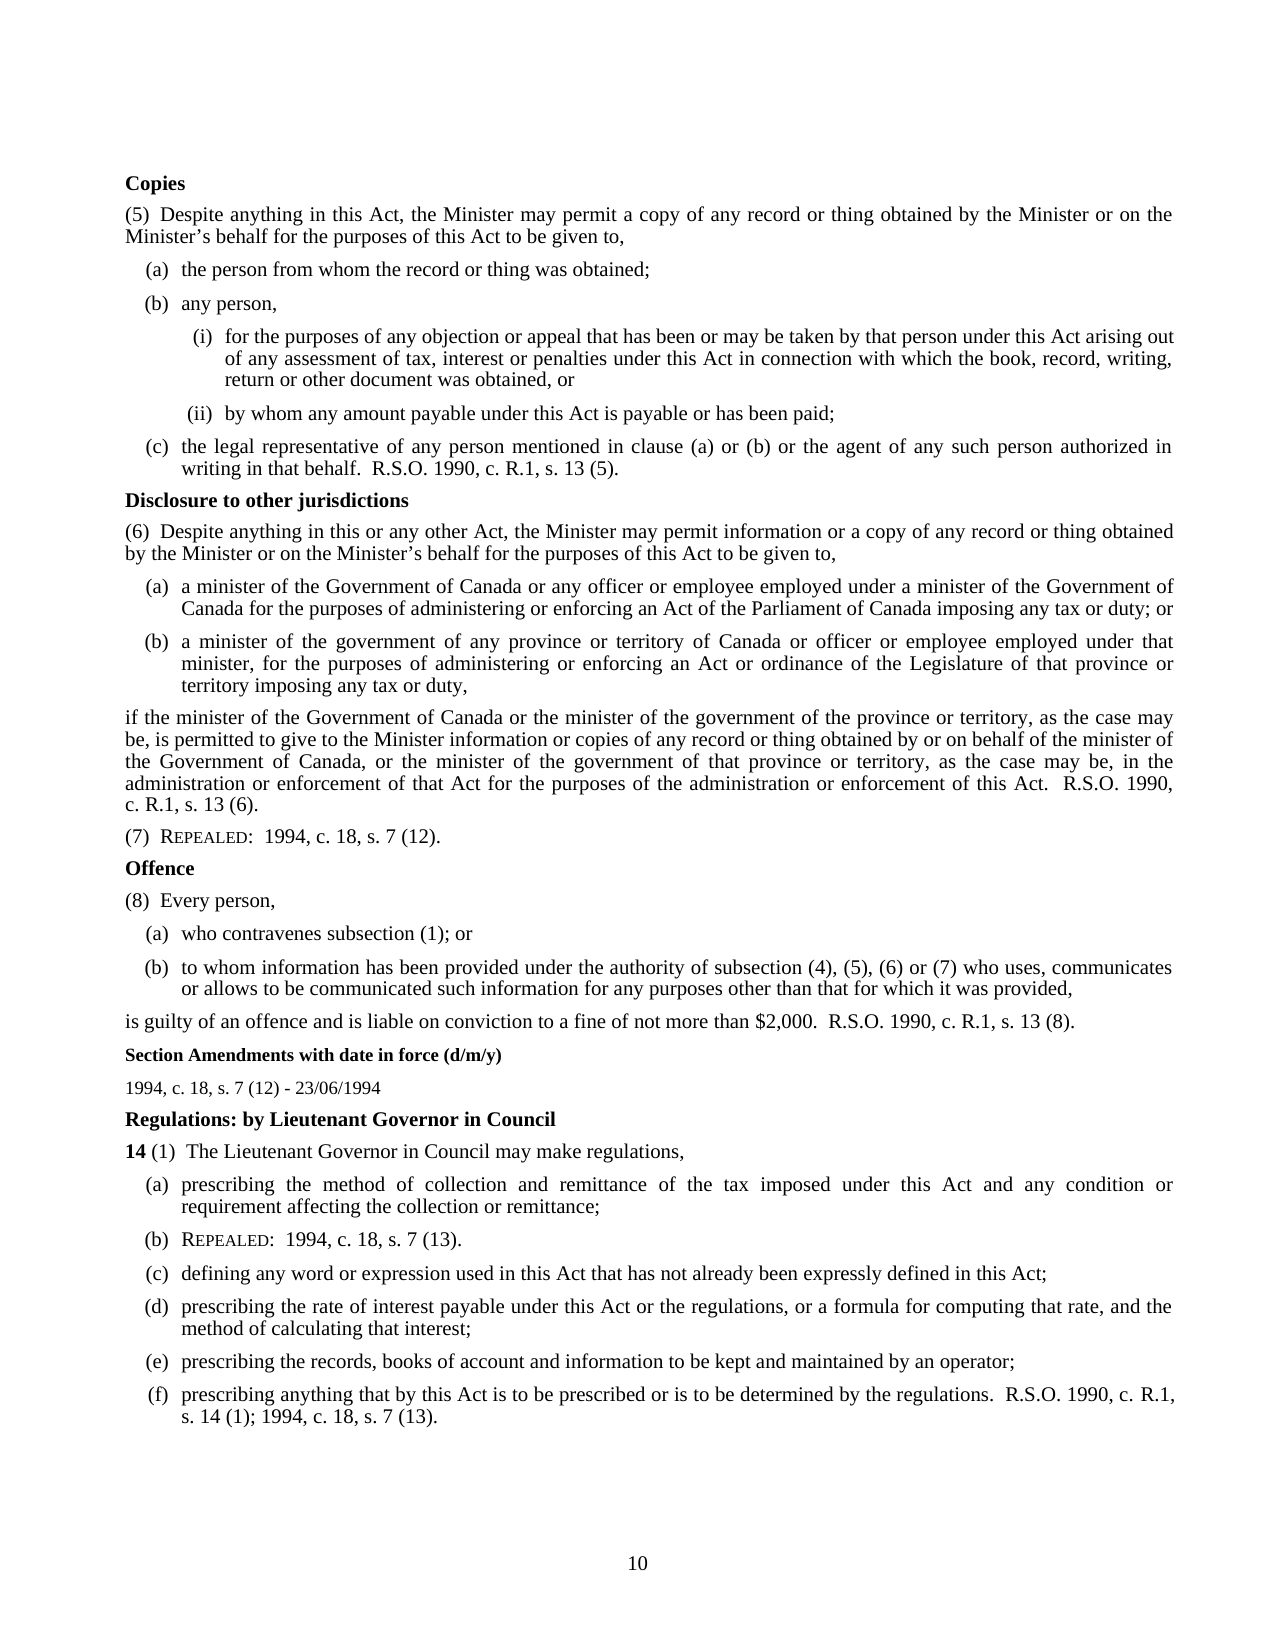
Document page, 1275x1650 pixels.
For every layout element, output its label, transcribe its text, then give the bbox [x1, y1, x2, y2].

text (b) Repealed: 1994, c. 18, s. 7 (13). [125, 1229, 1175, 1251]
text Section Amendments with date in force (d/m/y) [125, 1044, 1175, 1066]
text (e) prescribing the records, books of account and information to be kept and maintained by an operator; [125, 1351, 1175, 1373]
text (a) prescribing the method of collection and remittance of the tax imposed under this Act and any condition or requirement affecting the collection or remittance; [125, 1174, 1175, 1218]
text Regulations: by Lieutenant Governor in Council [125, 1112, 1175, 1130]
text (d) prescribing the rate of interest payable under this Act or the regulations, or a formula for computing that rate, and the method of calculating that interest; [125, 1296, 1175, 1339]
text (ii) by whom any amount payable under this Act is payable or has been paid; [125, 403, 1175, 424]
text Offence [125, 861, 1175, 879]
text is guilty of an offence and is liable on conviction to a fine of not more than $2,000. R.S.O. 1990, c. R.1, s. 13 (8). [125, 1011, 1175, 1032]
text Copies [125, 175, 1175, 194]
text (6) Despite anything in this or any other Act, the Minister may permit information or a copy of any record or thing obtained by the Minister or on the Minister’s behalf for the purposes of this Act to be given to, [125, 521, 1175, 565]
text (8) Every person, [125, 890, 1175, 912]
text (c) defining any word or expression used in this Act that has not already been expressly defined in this Act; [125, 1262, 1175, 1284]
text (f) prescribing anything that by this Act is to be prescribed or is to be determined by the regulations. R.S.O. 1990, c. R.1, s. 14 (1); 1994, c. 18, s. 7 (13). [125, 1384, 1175, 1428]
text (5) Despite anything in this Act, the Minister may permit a copy of any record or thing obtained by the Minister or on the Minister’s behalf for the purposes of this Act to be given to, [125, 204, 1175, 248]
text if the minister of the Government of Canada or the minister of the government of the province or territory, as the case may be, is permitted to give to the Minister information or copies of any record or thing obtained by or on behalf of the minister of the Government of Canada, or the minister of the government of that province or territory, as the case may be, in the administration or enforcement of that Act for the purposes of the administration or enforcement of this Act. R.S.O. 1990, c. R.1, s. 13 (6). [125, 707, 1175, 816]
text (a) the person from whom the record or thing was obtained; [125, 259, 1175, 281]
text (7) Repealed: 1994, c. 18, s. 7 (12). [125, 827, 1175, 848]
text (a) a minister of the Government of Canada or any officer or employee employed under a minister of the Government of Canada for the purposes of administering or enforcing an Act of the Parliament of Canada imposing any tax or duty; or [125, 576, 1175, 620]
text (b) any person, [125, 293, 1175, 314]
text 1994, c. 18, s. 7 (12) - 23/06/1994 [125, 1077, 1175, 1099]
text (a) who contravenes subsection (1); or [125, 923, 1175, 945]
text (c) the legal representative of any person mentioned in clause (a) or (b) or the agent of any such person authorized in writing in that behalf. R.S.O. 1990, c. R.1, s. 13 (5). [125, 436, 1175, 480]
text Disclosure to other jurisdictions [125, 492, 1175, 511]
text (b) to whom information has been provided under the authority of subsection (4), (5), (6) or (7) who uses, communicates or allows to be communicated such information for any purposes other than that for which it was provided, [125, 957, 1175, 1000]
text (i) for the purposes of any objection or appeal that has been or may be taken by that person under this Act arising out of any assessment of tax, interest or penalties under this Act in connection with which the book, record, writing, return or other document was obtained, or [125, 326, 1175, 391]
text (b) a minister of the government of any province or territory of Canada or officer or employee employed under that minister, for the purposes of administering or enforcing an Act or ordinance of the Legislature of that province or territory imposing any tax or duty, [125, 632, 1175, 697]
text 14 (1) The Lieutenant Governor in Council may make regulations, [125, 1141, 1175, 1162]
